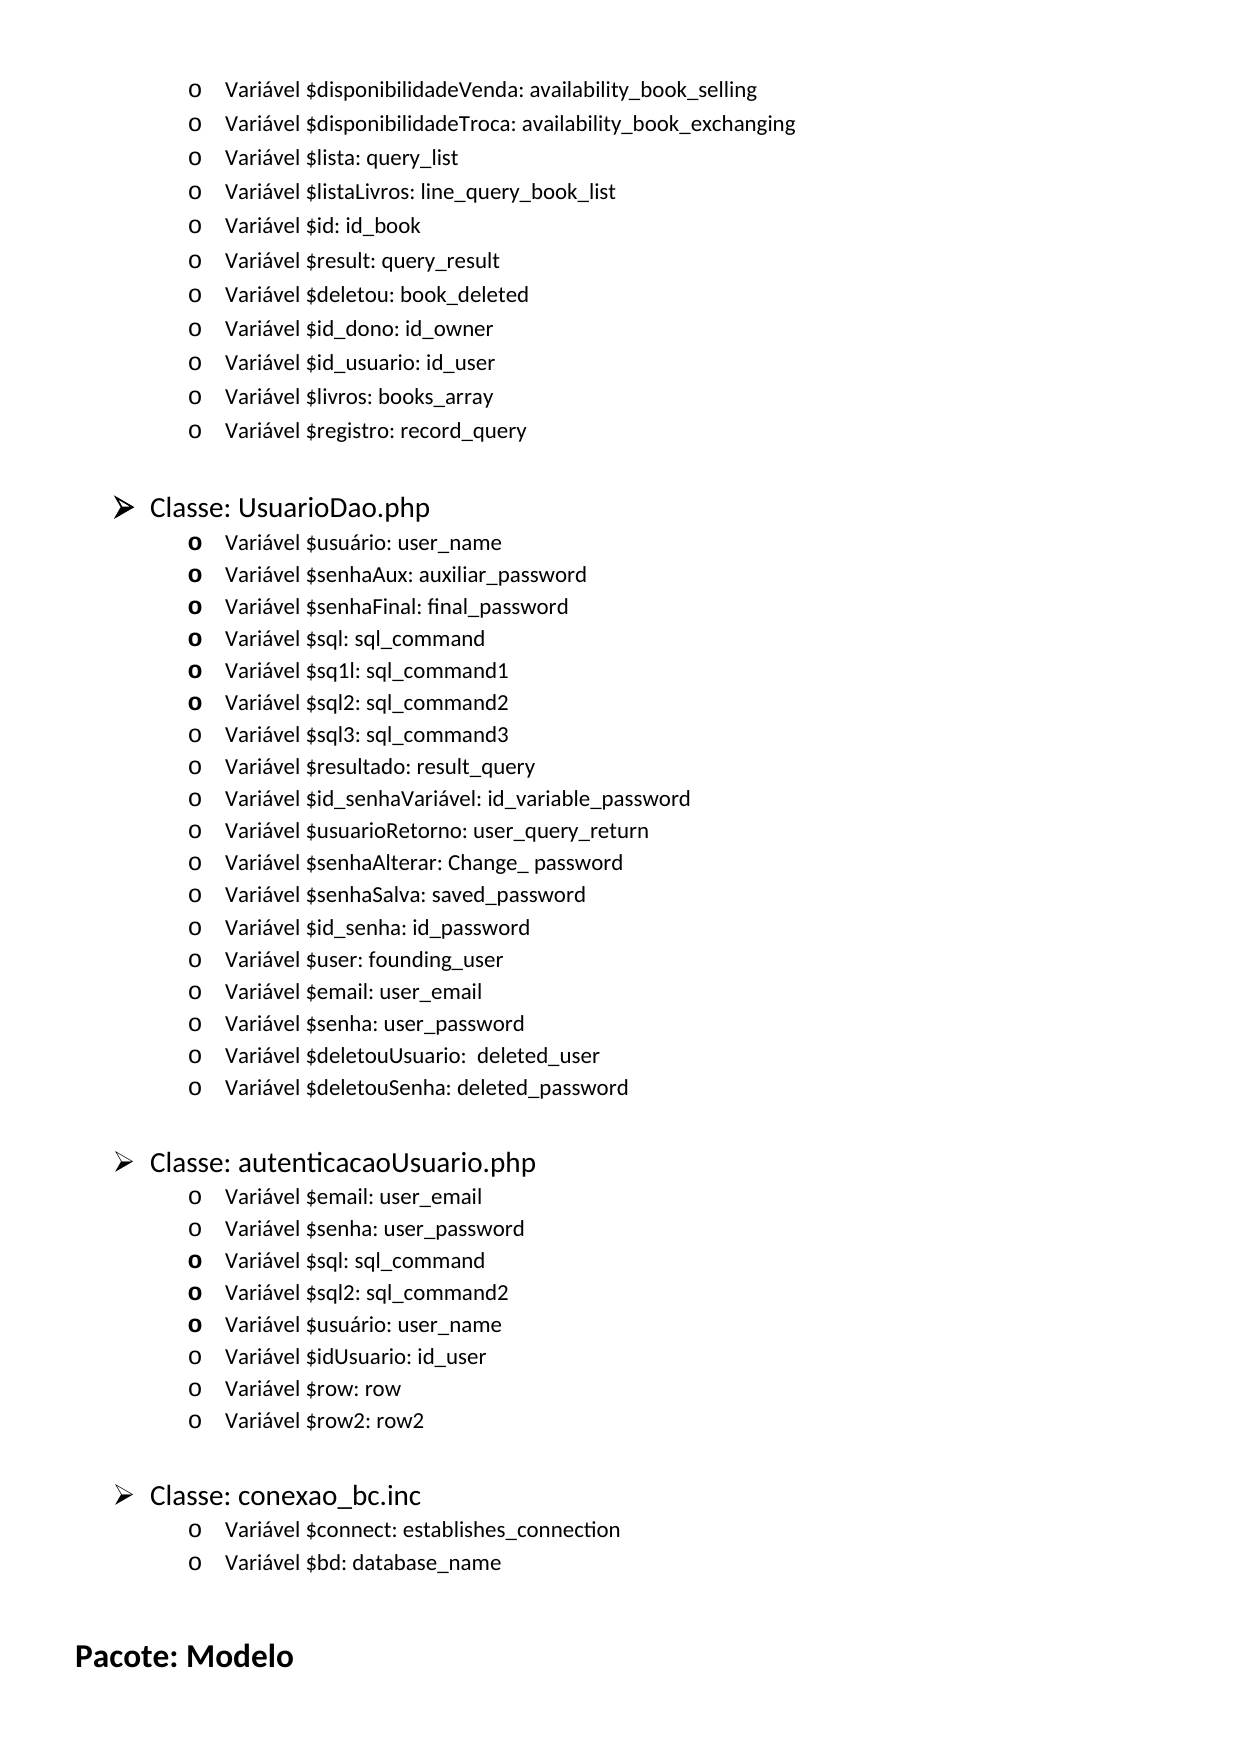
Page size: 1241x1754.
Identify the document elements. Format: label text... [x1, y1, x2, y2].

list Variável $id_senha: id_password [187, 913, 1165, 942]
list Variável $row2: row2 [187, 1407, 1165, 1436]
list Variável $deletou: book_deleted [187, 280, 1165, 310]
list Variável $senha: user_password [187, 1214, 1165, 1244]
list Variável $disponibilidadeTroca: availability_book_exchanging [187, 109, 1165, 139]
list Variável $registro: record_query [187, 417, 1165, 446]
text Pacote: Modelo [75, 1635, 1165, 1676]
list Variável $lista: query_list [187, 143, 1165, 173]
list Variável $deletouUsuario: deleted_user [187, 1041, 1165, 1071]
list Variável $sql2: sql_command2 [187, 1278, 1165, 1308]
list Variável $sql3: sql_command3 [187, 720, 1165, 750]
list Variável $id: id_book [187, 212, 1165, 241]
list Variável $senha: user_password [187, 1009, 1165, 1039]
list Classe: UsuarioDao.php [112, 489, 1165, 525]
list Variável $sql: sql_command [187, 624, 1165, 654]
list Variável $deletouSenha: deleted_password [187, 1073, 1165, 1103]
list Variável $user: founding_user [187, 945, 1165, 974]
list Variável $usuarioRetorno: user_query_return [187, 816, 1165, 846]
list Classe: autenticacaoUsuario.php [112, 1144, 1165, 1179]
list Variável $email: user_email [187, 1182, 1165, 1212]
list Variável $senhaAux: auxiliar_password [187, 560, 1165, 589]
list Variável $row: row [187, 1374, 1165, 1404]
list Variável $listaLivros: line_query_book_list [187, 177, 1165, 207]
list Variável $livros: books_array [187, 382, 1165, 412]
list Variável $sql: sql_command [187, 1246, 1165, 1276]
list Variável $id_usuario: id_user [187, 348, 1165, 378]
list Classe: conexao_bc.inc [112, 1477, 1165, 1513]
list Variável $senhaFinal: final_password [187, 592, 1165, 622]
list Variável $id_senhaVariável: id_variable_password [187, 784, 1165, 814]
list Variável $resultado: result_query [187, 752, 1165, 782]
list Variável $sq1l: sql_command1 [187, 656, 1165, 686]
list Variável $senhaAlterar: Change_ password [187, 848, 1165, 878]
list Variável $usuário: user_name [187, 1310, 1165, 1340]
list Variável $senhaSalva: saved_password [187, 881, 1165, 910]
list Variável $idUsuario: id_user [187, 1342, 1165, 1372]
list Variável $email: user_email [187, 977, 1165, 1007]
list Variável $bd: database_name [187, 1548, 1165, 1577]
list Variável $disponibilidadeVenda: availability_book_selling [187, 75, 1165, 105]
list Variável $id_dono: id_owner [187, 314, 1165, 344]
list Variável $connect: establishes_connection [187, 1516, 1165, 1545]
list Variável $sql2: sql_command2 [187, 688, 1165, 718]
list Variável $result: query_result [187, 246, 1165, 276]
list Variável $usuário: user_name [187, 528, 1165, 557]
